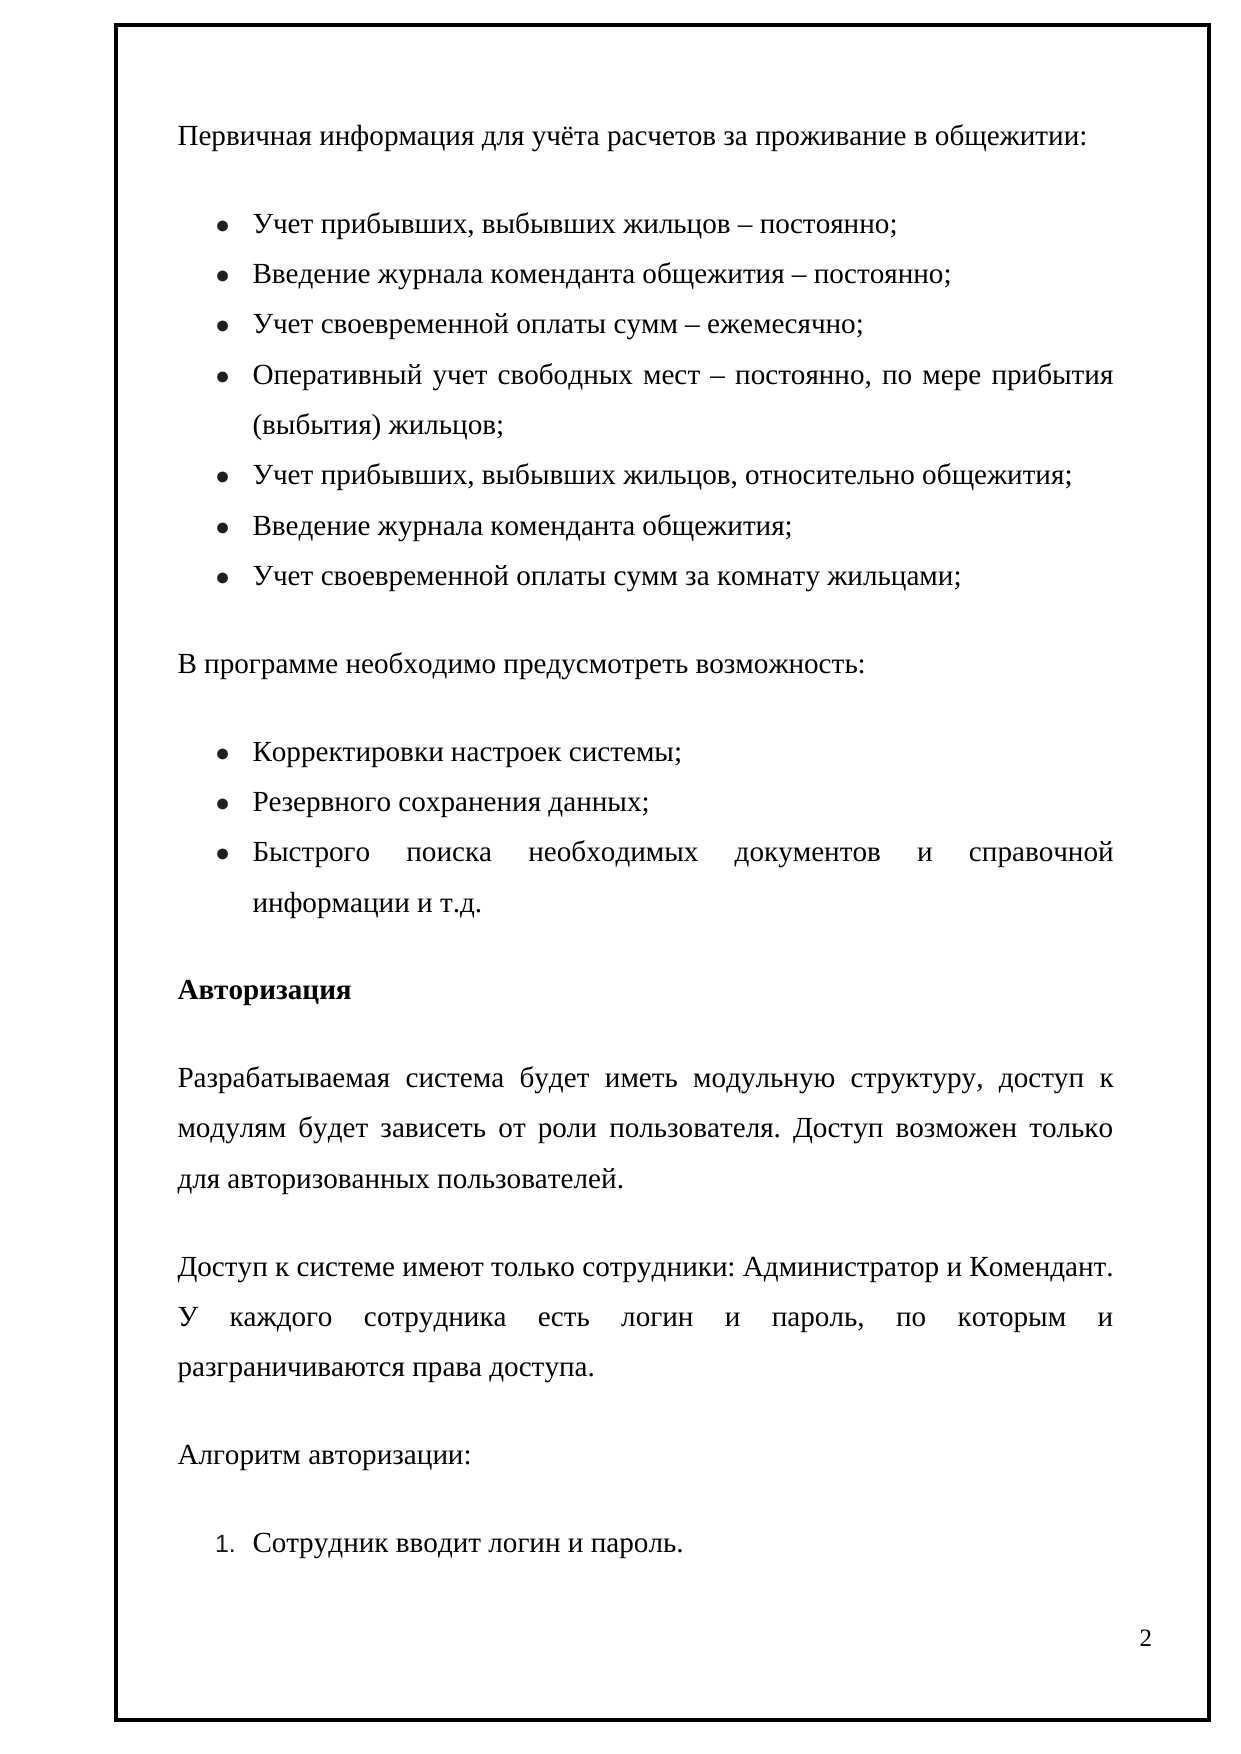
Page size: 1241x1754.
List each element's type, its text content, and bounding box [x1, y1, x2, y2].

list Введение журнала коменданта общежития; [215, 508, 1114, 541]
list Учет прибывших, выбывших жильцов – постоянно; [215, 206, 1114, 239]
list Быстрого поиска необходимых документов и справочной информации и т.д. [215, 834, 1114, 918]
list Учет прибывших, выбывших жильцов, относительно общежития; [215, 457, 1114, 491]
list Сотрудник вводит логин и пароль. [215, 1525, 1114, 1558]
list Введение журнала коменданта общежития – постоянно; [215, 256, 1114, 290]
list Резервного сохранения данных; [215, 784, 1114, 818]
text Авторизация [177, 972, 1114, 1006]
list Корректировки настроек системы; [215, 734, 1114, 767]
text Алгоритм авторизации: [177, 1437, 1114, 1471]
text Разрабатываемая система будет иметь модульную структуру, доступ к модулям будет зависеть от роли пользователя. Доступ возможен только для авторизованных пользователей. [177, 1060, 1114, 1194]
list Учет своевременной оплаты сумм за комнату жильцами; [215, 558, 1114, 592]
text Первичная информация для учёта расчетов за проживание в общежитии: [177, 118, 1114, 152]
list Учет своевременной оплаты сумм – ежемесячно; [215, 307, 1114, 340]
text Доступ к системе имеют только сотрудники: Администратор и Комендант. У каждого сотрудника есть логин и пароль, по которым и разграничиваются права доступа. [177, 1249, 1114, 1383]
list Оперативный учет свободных мест – постоянно, по мере прибытия (выбытия) жильцов; [215, 357, 1114, 441]
text В программе необходимо предусмотреть возможность: [177, 646, 1114, 679]
